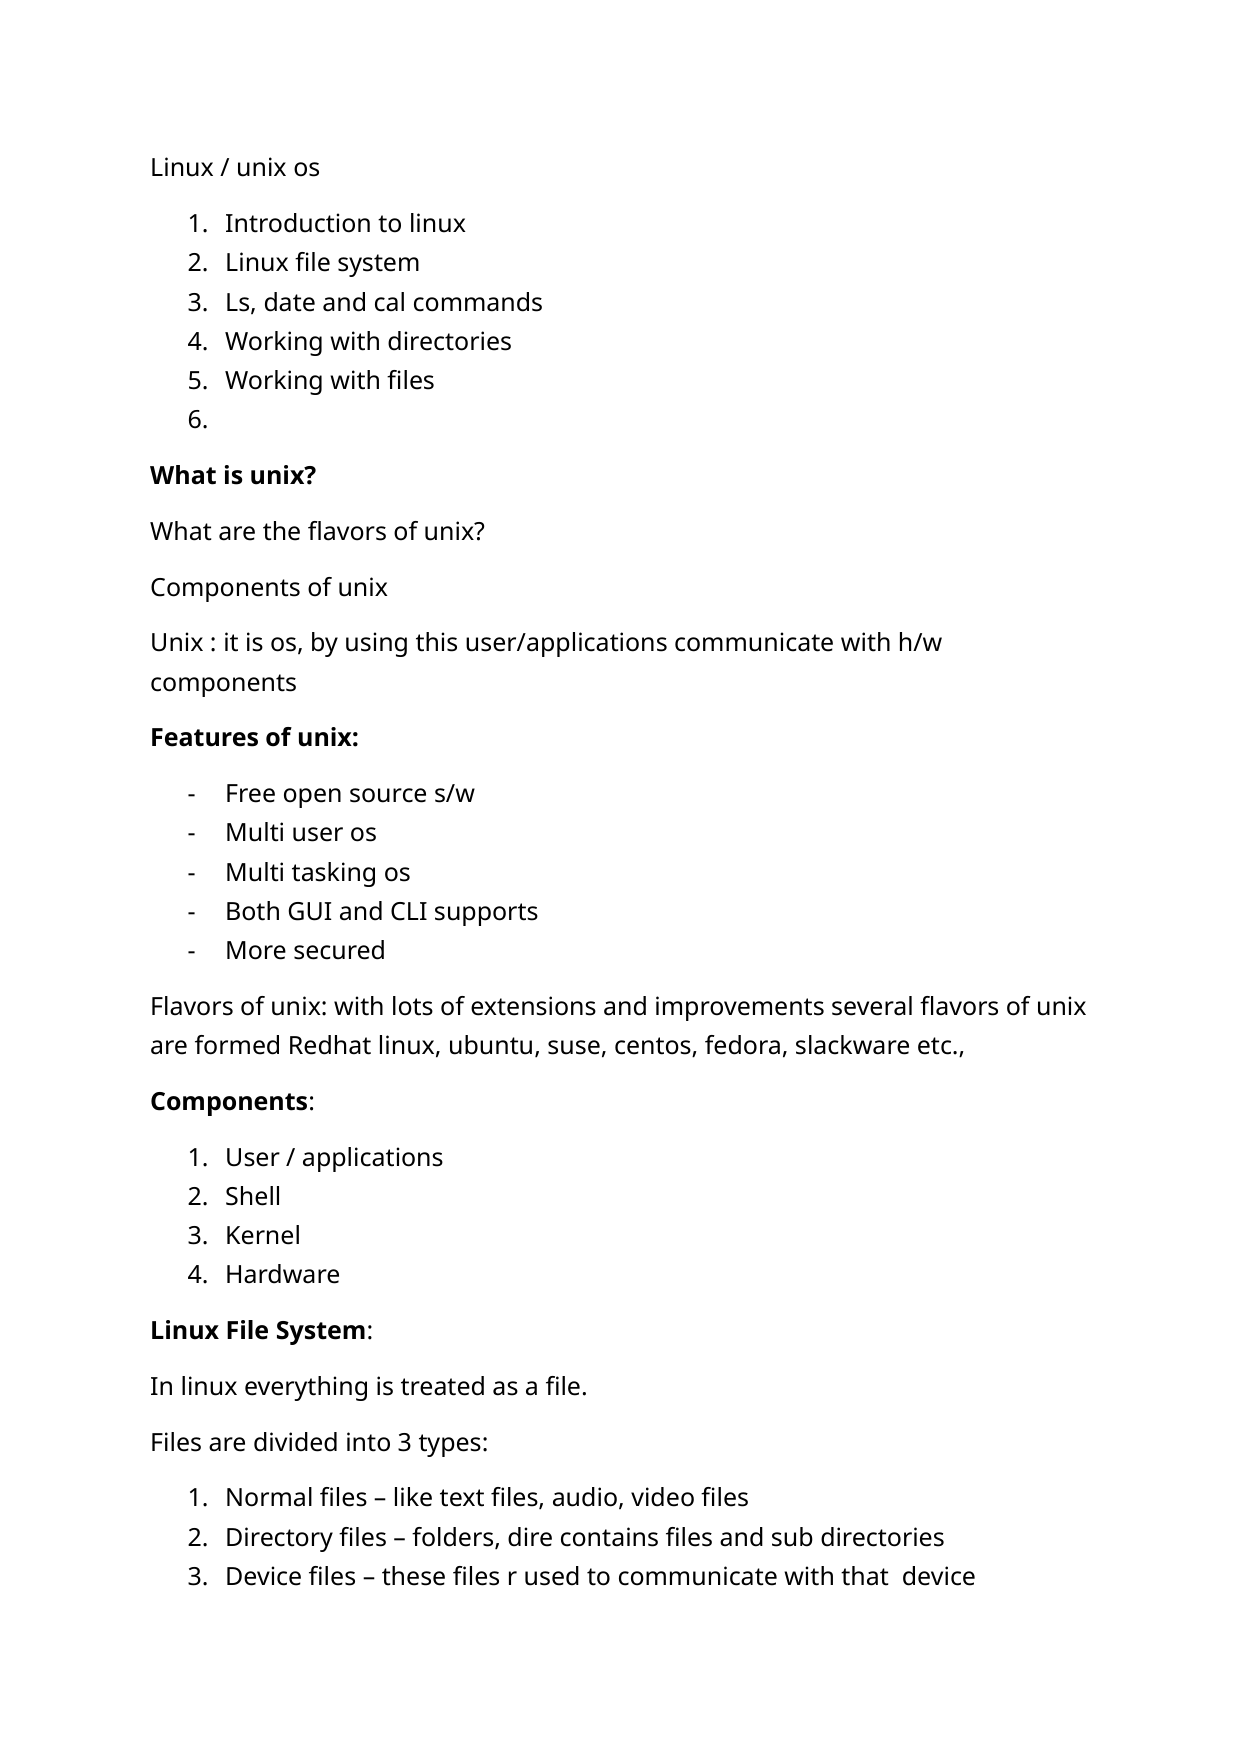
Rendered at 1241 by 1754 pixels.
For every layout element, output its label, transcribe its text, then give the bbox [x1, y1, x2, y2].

text Unix : it is os, by using this user/applications communicate with h/w components [150, 625, 1090, 698]
list Ls, date and cal commands [187, 284, 1090, 318]
text Linux / unix os [150, 150, 1090, 184]
list User / applications [187, 1139, 1090, 1173]
list Shell [187, 1178, 1090, 1212]
text What is unix? [150, 457, 1090, 492]
text Flavors of unix: with lots of extensions and improvements several flavors of unix are formed Redhat linux, ubuntu, suse, centos, fedora, slackware etc., [150, 988, 1090, 1062]
list Both GUI and CLI supports [187, 893, 1090, 927]
list Normal files – like text files, audio, video files [187, 1480, 1090, 1514]
list Directory files – folders, dire contains files and sub directories [187, 1519, 1090, 1553]
list Device files – these files r used to communicate with that device [187, 1558, 1090, 1592]
list More secured [187, 932, 1090, 967]
text In linux everything is treated as a file. [150, 1368, 1090, 1402]
text What are the flavors of unix? [150, 513, 1090, 547]
text Linux File System: [150, 1312, 1090, 1347]
text Files are divided into 3 types: [150, 1424, 1090, 1458]
list Free open source s/w [187, 776, 1090, 810]
list Multi tasking os [187, 854, 1090, 888]
list Kernel [187, 1217, 1090, 1252]
list Working with files [187, 362, 1090, 397]
text Components: [150, 1083, 1090, 1117]
text Components of unix [150, 569, 1090, 603]
list Hardware [187, 1257, 1090, 1291]
list Multi user os [187, 815, 1090, 849]
list Working with directories [187, 323, 1090, 357]
text Features of unix: [150, 720, 1090, 754]
list Introduction to linux [187, 206, 1090, 240]
list Linux file system [187, 245, 1090, 279]
